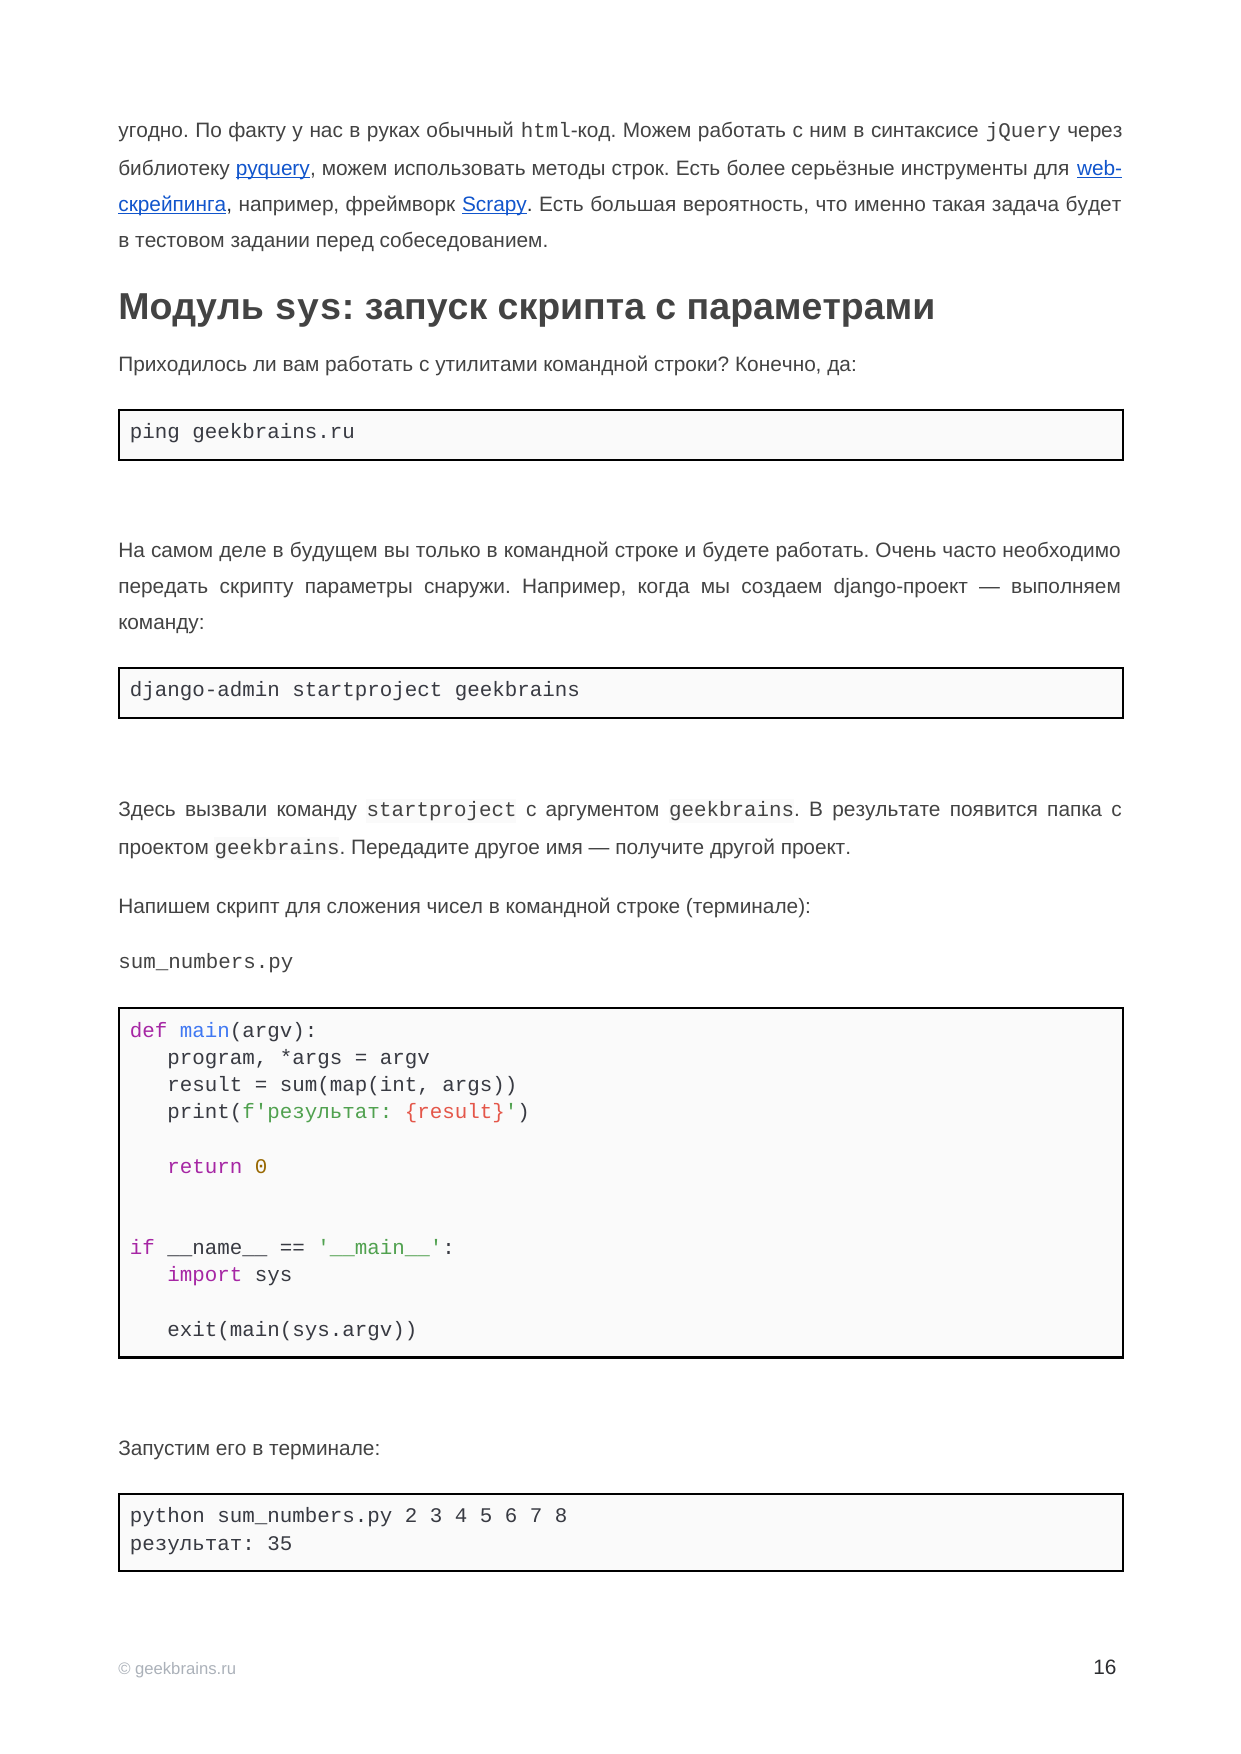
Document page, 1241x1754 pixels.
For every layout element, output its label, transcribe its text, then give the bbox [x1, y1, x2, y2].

table_header python sum_numbers.py 2 3 4 5 6 7 8 результат: 35 [120, 1495, 1122, 1570]
text Здесь вызвали команду startproject с аргументом geekbrains. В результате появится папка с проектом geekbrains. Передадите другое имя — получите другой проект. [118, 797, 1122, 860]
text Приходилось ли вам работать с утилитами командной строки? Конечно, да: [118, 352, 1122, 376]
text sum_numbers.py [118, 951, 1122, 974]
text Запустим его в терминале: [118, 1436, 1122, 1460]
table_header django-admin startproject geekbrains [120, 669, 1122, 717]
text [118, 118, 1122, 252]
subtitle Модуль sys: запуск скрипта с параметрами [118, 284, 1122, 331]
table_header def main(argv): program, *args = argv result = sum(map(int, args)) print(f'результат: {result}') return 0 if __name__ == '__main__': import sys exit(main(sys.argv)) [120, 1009, 1122, 1356]
text Напишем скрипт для сложения чисел в командной строке (терминале): [118, 894, 1122, 918]
table_header ping geekbrains.ru [120, 411, 1122, 459]
text На самом деле в будущем вы только в командной строке и будете работать. Очень часто необходимо передать скрипту параметры снаружи. Например, когда мы создаем django-проект — выполняем команду: [118, 538, 1122, 634]
